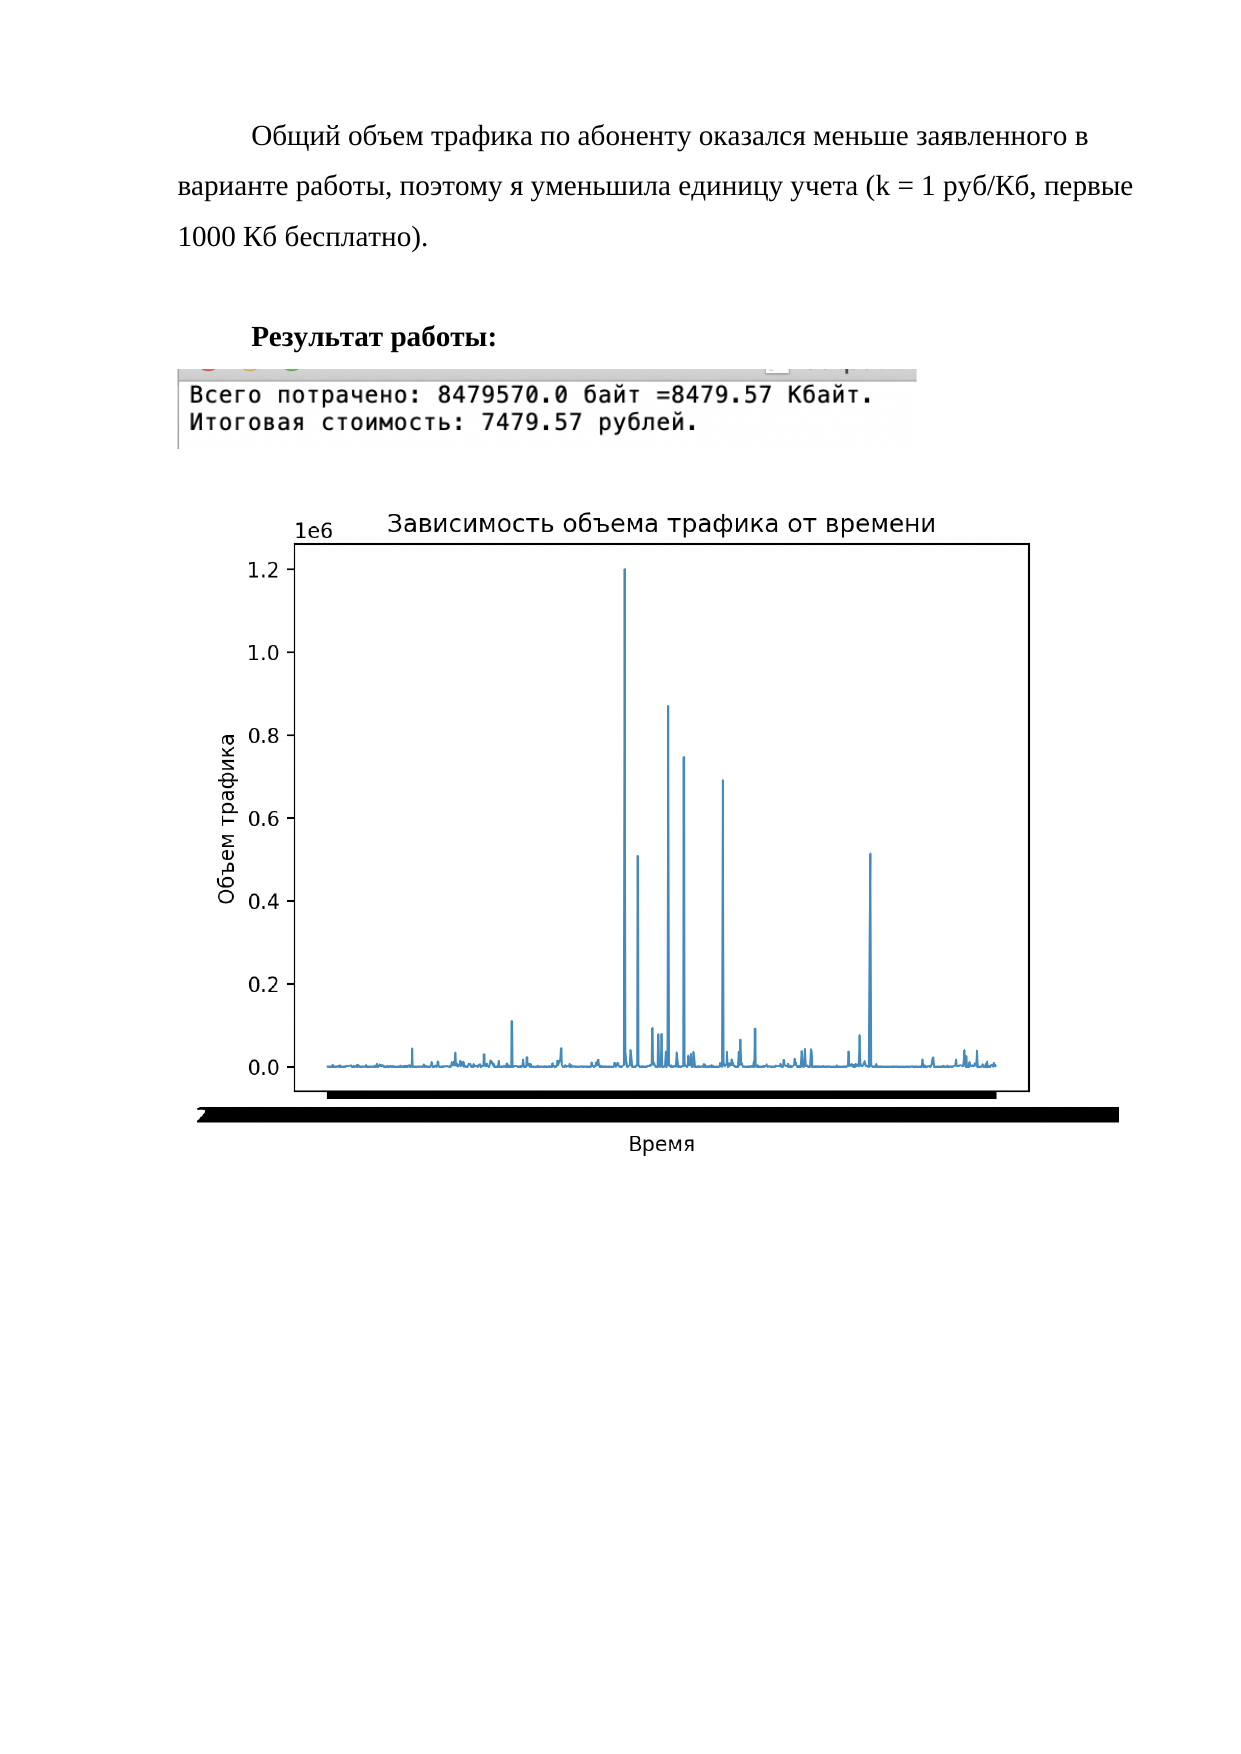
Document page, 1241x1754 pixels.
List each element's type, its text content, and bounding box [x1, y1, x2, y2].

picture [177, 369, 917, 449]
list Результат работы: [177, 319, 1152, 353]
picture [177, 463, 1119, 1168]
text Общий объем трафика по абоненту оказался меньше заявленного в варианте работы, поэтому я уменьшила единицу учета (k = 1 руб/Кб, первые 1000 Кб бесплатно). [177, 118, 1152, 252]
